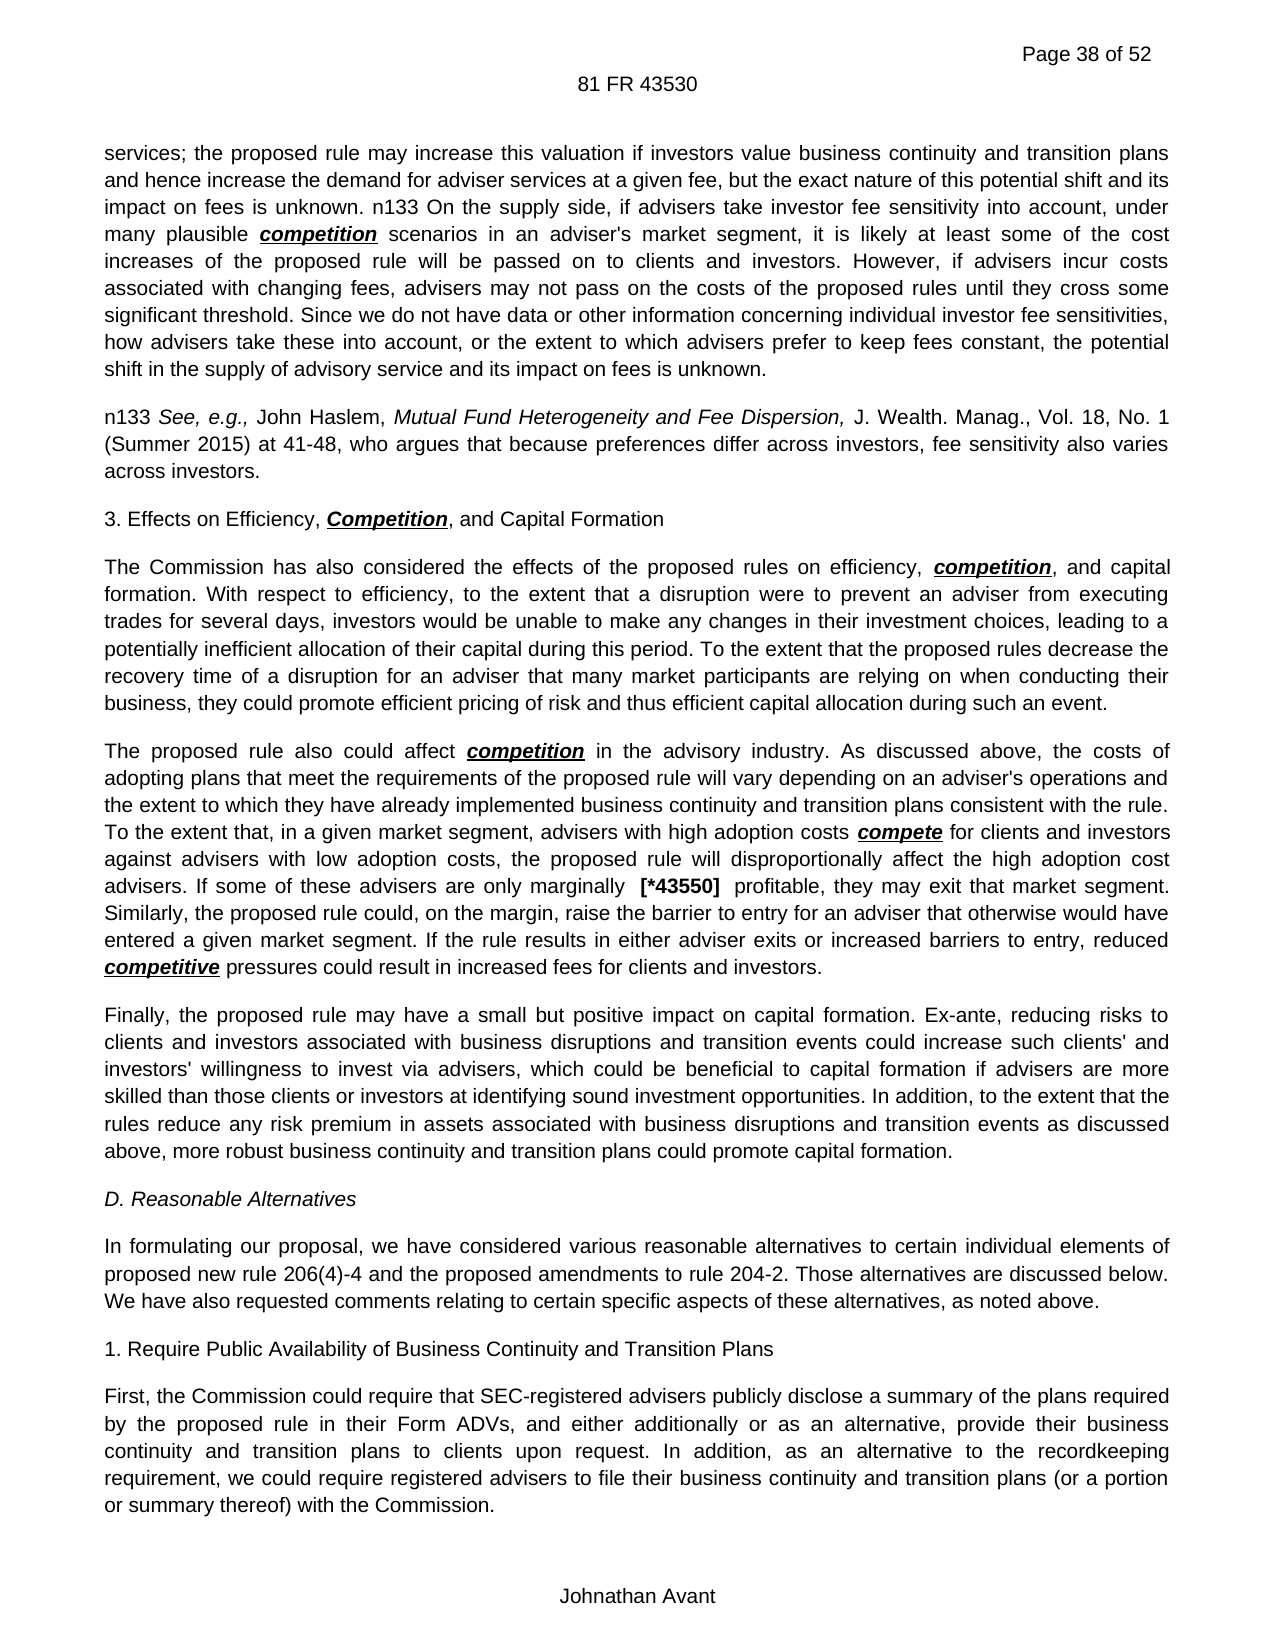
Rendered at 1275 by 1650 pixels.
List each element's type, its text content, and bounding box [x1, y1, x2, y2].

text The Commission has also considered the effects of the proposed rules on efficiency, competition, and capital formation. With respect to efficiency, to the extent that a disruption were to prevent an adviser from executing trades for several days, investors would be unable to make any changes in their investment choices, leading to a potentially inefficient allocation of their capital during this period. To the extent that the proposed rules decrease the recovery time of a disruption for an adviser that many market participants are relying on when conducting their business, they could promote efficient pricing of risk and thus efficient capital allocation during such an event. [104, 552, 1171, 714]
text 1. Require Public Availability of Business Continuity and Transition Plans [104, 1333, 1171, 1360]
text In formulating our proposal, we have considered various reasonable alternatives to certain individual elements of proposed new rule 206(4)-4 and the proposed amendments to rule 204-2. Those alternatives are discussed below. We have also requested comments relating to certain specific aspects of these alternatives, as noted above. [104, 1231, 1171, 1312]
text 3. Effects on Efficiency, Competition, and Capital Formation [104, 504, 1171, 531]
text Finally, the proposed rule may have a small but positive impact on capital formation. Ex-ante, reducing risks to clients and investors associated with business disruptions and transition events could increase such clients' and investors' willingness to invest via advisers, which could be beneficial to capital formation if advisers are more skilled than those clients or investors at identifying sound investment opportunities. In addition, to the extent that the rules reduce any risk premium in assets associated with business disruptions and transition events as discussed above, more robust business continuity and transition plans could promote capital formation. [104, 1000, 1171, 1162]
text First, the Commission could require that SEC-registered advisers publicly disclose a summary of the plans required by the proposed rule in their Form ADVs, and either additionally or as an alternative, provide their business continuity and transition plans to clients upon request. In addition, as an alternative to the recordkeeping requirement, we could require registered advisers to file their business continuity and transition plans (or a portion or summary thereof) with the Commission. [104, 1381, 1171, 1517]
text D. Reasonable Alternatives [104, 1183, 1171, 1210]
text The proposed rule also could affect competition in the advisory industry. As discussed above, the costs of adopting plans that meet the requirements of the proposed rule will vary depending on an adviser's operations and the extent to which they have already implemented business continuity and transition plans consistent with the rule. To the extent that, in a given market segment, advisers with high adoption costs compete for clients and investors against advisers with low adoption costs, the proposed rule will disproportionally affect the high adoption cost advisers. If some of these advisers are only marginally [*43550] profitable, they may exit that market segment. Similarly, the proposed rule could, on the margin, raise the barrier to entry for an adviser that otherwise would have entered a given market segment. If the rule results in either adviser exits or increased barriers to entry, reduced competitive pressures could result in increased fees for clients and investors. [104, 735, 1171, 979]
text n133 See, e.g., John Haslem, Mutual Fund Heterogeneity and Fee Dispersion, J. Wealth. Manag., Vol. 18, No. 1 (Summer 2015) at 41-48, who argues that because preferences differ across investors, fee sensitivity also varies across investors. [104, 402, 1171, 483]
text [104, 137, 1171, 381]
